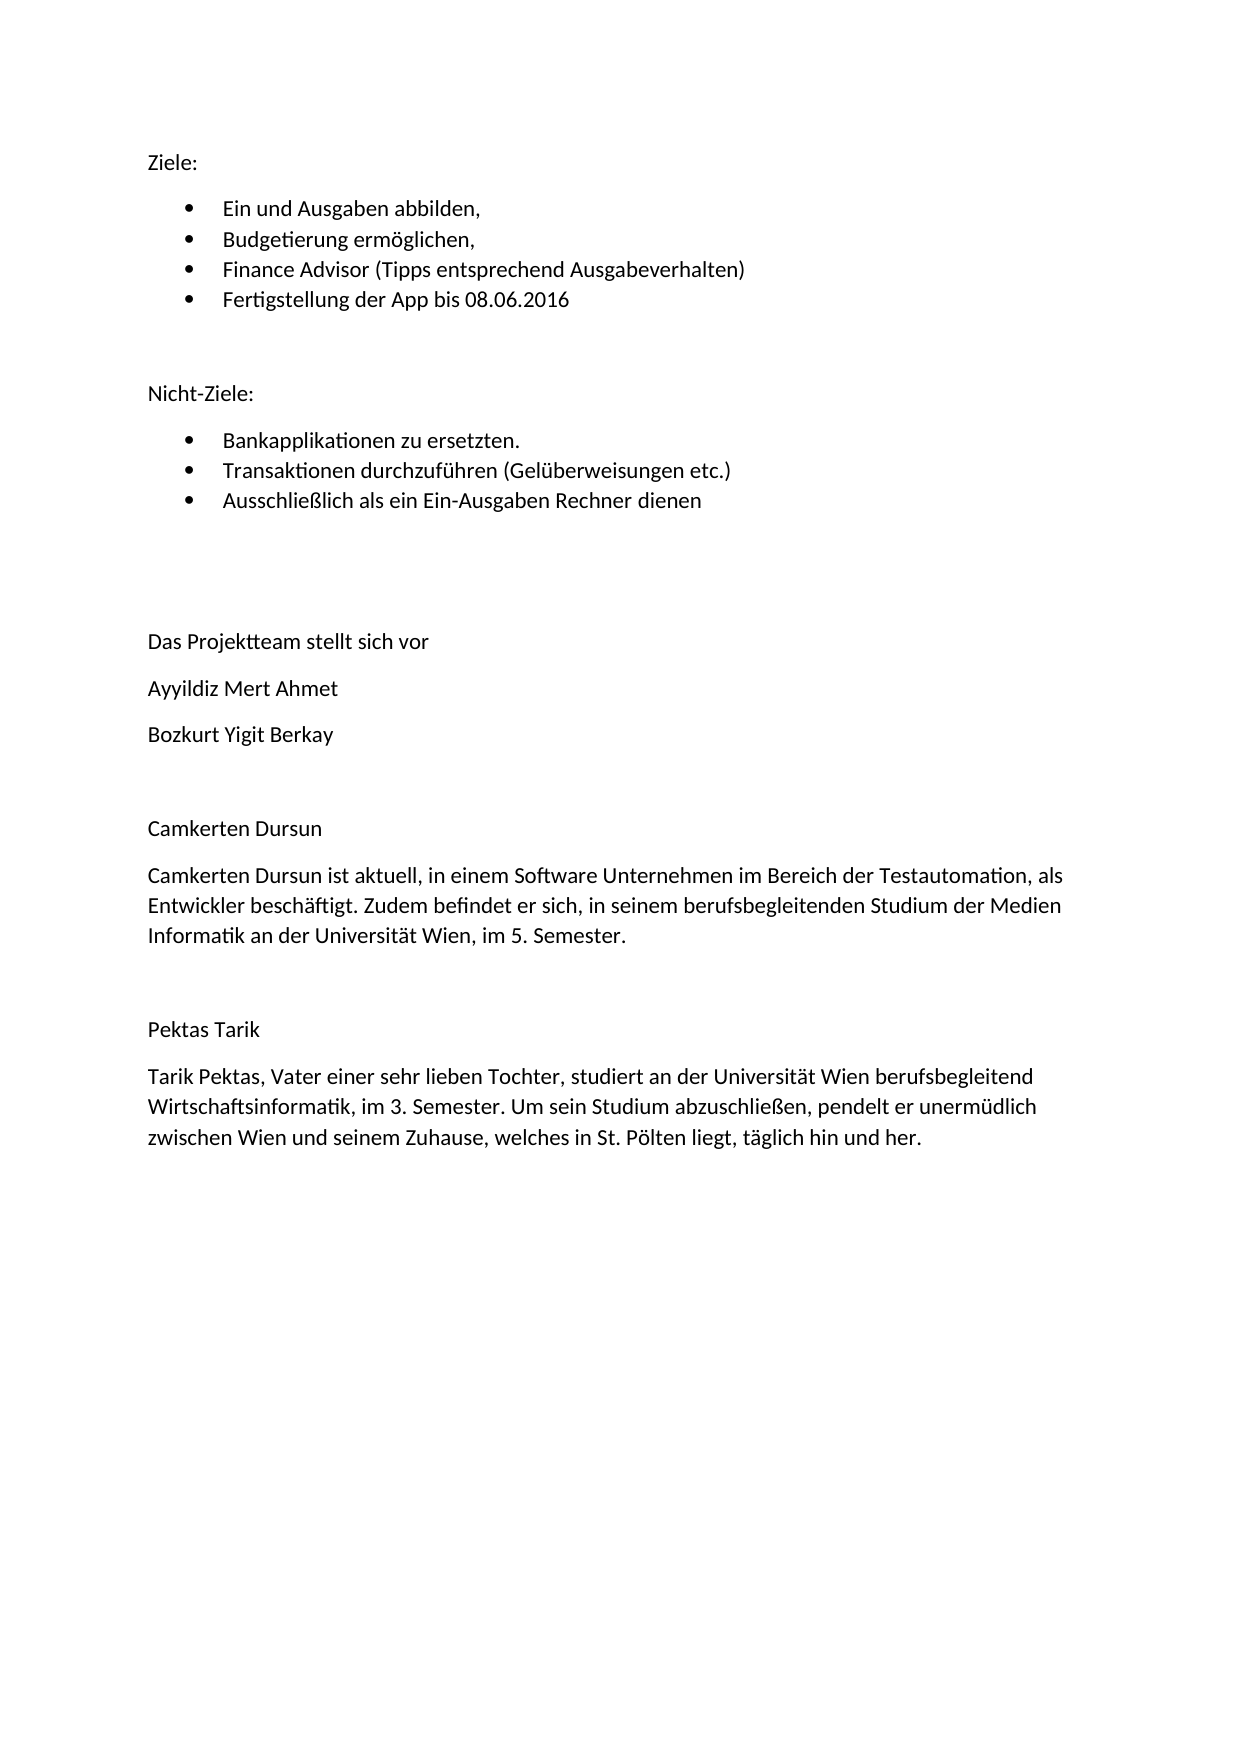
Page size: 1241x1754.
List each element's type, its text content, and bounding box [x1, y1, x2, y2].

text Nicht-Ziele: [148, 379, 1093, 407]
text Camkerten Dursun ist aktuell, in einem Software Unternehmen im Bereich der Testautomation, als Entwickler beschäftigt. Zudem befindet er sich, in seinem berufsbegleitenden Studium der Medien Informatik an der Universität Wien, im 5. Semester. [148, 861, 1093, 949]
list Finance Advisor (Tipps entsprechend Ausgabeverhalten) [185, 255, 1093, 283]
text Pektas Tarik [148, 1015, 1093, 1043]
text Tarik Pektas, Vater einer sehr lieben Tochter, studiert an der Universität Wien berufsbegleitend Wirtschaftsinformatik, im 3. Semester. Um sein Studium abzuschließen, pendelt er unermüdlich zwischen Wien und seinem Zuhause, welches in St. Pölten liegt, täglich hin und her. [148, 1062, 1093, 1151]
list Ein und Ausgaben abbilden, [185, 194, 1093, 222]
list Transaktionen durchzuführen (Gelüberweisungen etc.) [185, 456, 1093, 484]
list Bankapplikationen zu ersetzten. [185, 426, 1093, 454]
text Bozkurt Yigit Berkay [148, 721, 1093, 748]
text Ayyildiz Mert Ahmet [148, 674, 1093, 702]
text Ziele: [148, 148, 1093, 176]
text Camkerten Dursun [148, 814, 1093, 842]
list Budgetierung ermöglichen, [185, 225, 1093, 253]
text Das Projektteam stellt sich vor [148, 627, 1093, 655]
list Ausschließlich als ein Ein-Ausgaben Rechner dienen [185, 486, 1093, 514]
list Fertigstellung der App bis 08.06.2016 [185, 285, 1093, 313]
